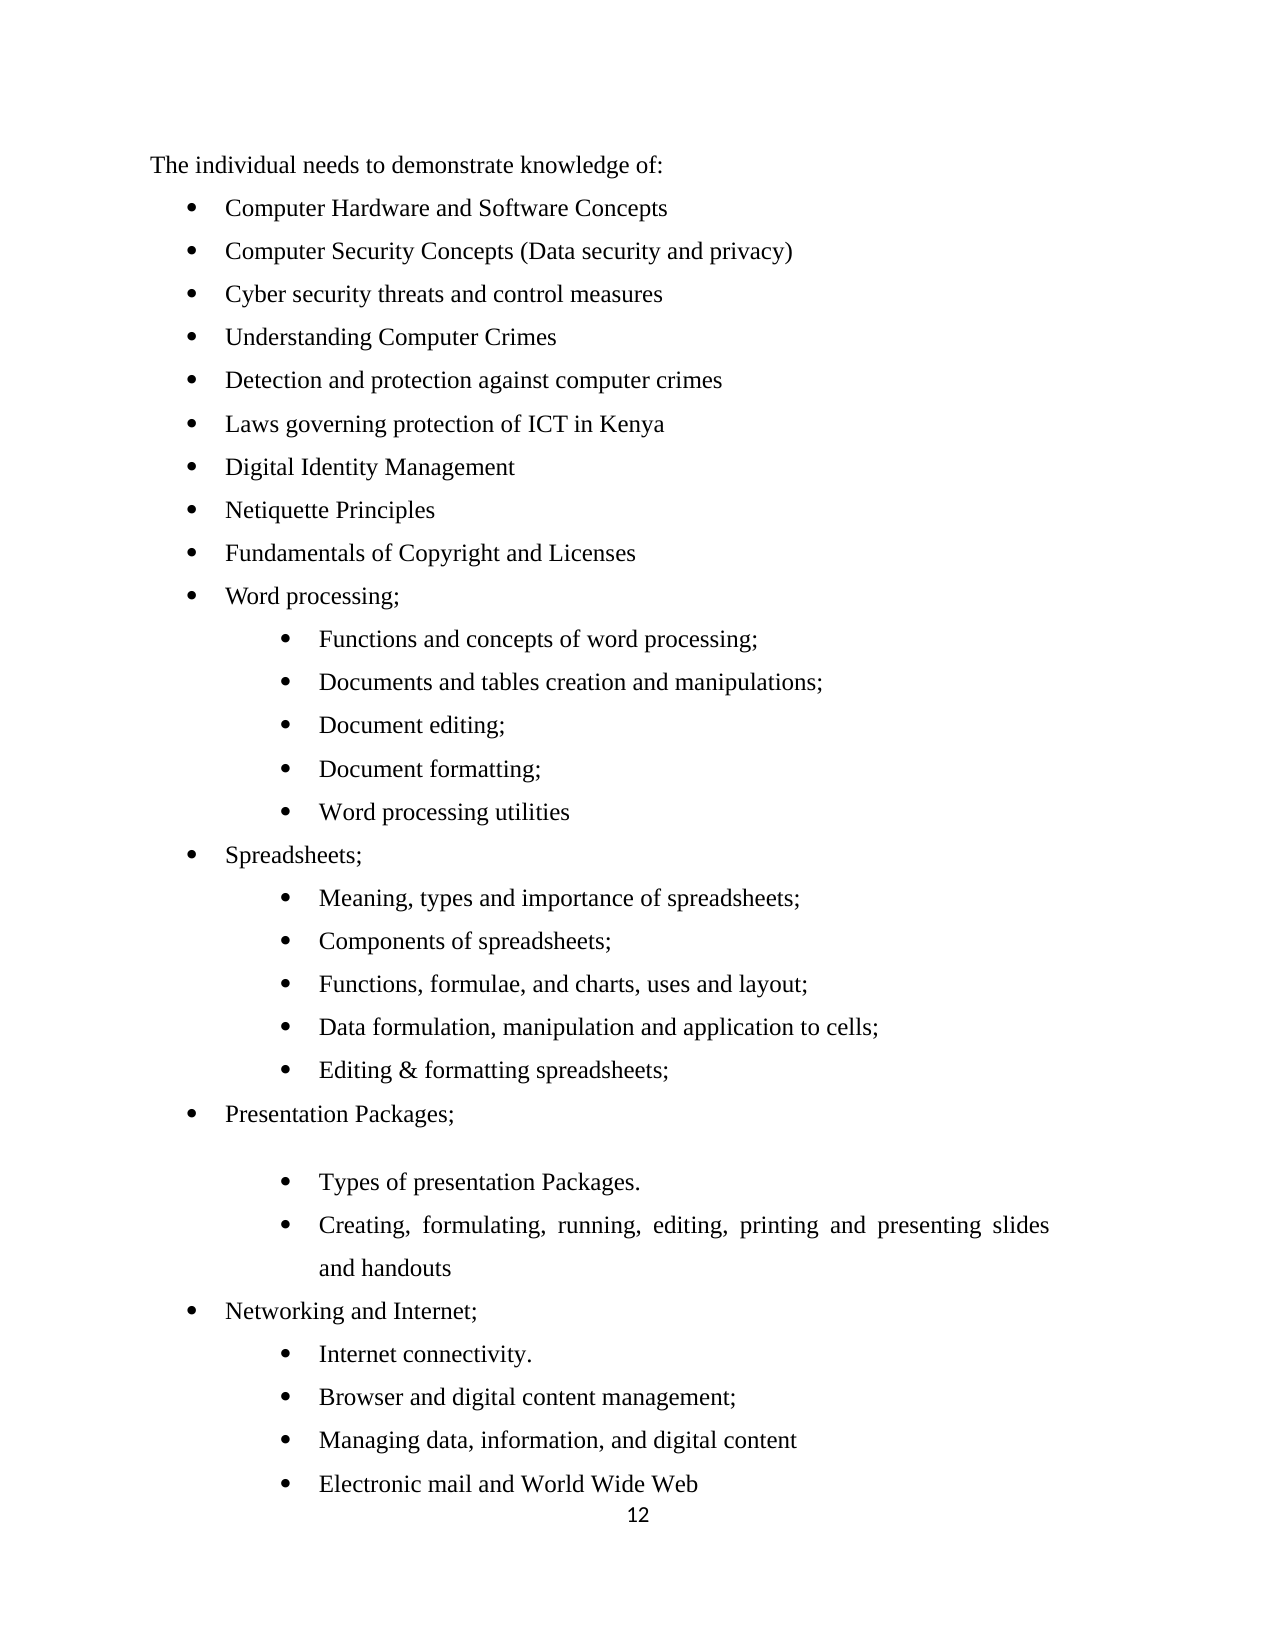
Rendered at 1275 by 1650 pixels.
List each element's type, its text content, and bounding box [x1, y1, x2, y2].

list Documents and tables creation and manipulations; [281, 667, 1050, 696]
list Managing data, information, and digital content [281, 1426, 1050, 1454]
list Digital Identity Management [187, 452, 1050, 481]
list Functions, formulae, and charts, uses and layout; [281, 969, 1050, 998]
list Networking and Internet; [187, 1296, 1050, 1325]
list Types of presentation Packages. [281, 1167, 1050, 1196]
list Document editing; [281, 711, 1050, 739]
text The individual needs to demonstrate knowledge of: [150, 150, 1050, 179]
list Browser and digital content management; [281, 1382, 1050, 1411]
list Computer Hardware and Software Concepts [187, 193, 1050, 222]
list Components of spreadsheets; [281, 926, 1050, 955]
list Data formulation, manipulation and application to cells; [281, 1012, 1050, 1041]
list Netiquette Principles [187, 495, 1050, 524]
list Laws governing protection of ICT in Kenya [187, 409, 1050, 437]
list Computer Security Concepts (Data security and privacy) [187, 236, 1050, 265]
list Spreadsheets; [187, 840, 1050, 869]
list Fundamentals of Copyright and Licenses [187, 538, 1050, 567]
list Creating, formulating, running, editing, printing and presenting slides and handouts [281, 1210, 1050, 1282]
list Document formatting; [281, 754, 1050, 782]
list Internet connectivity. [281, 1339, 1050, 1368]
list Editing & formatting spreadsheets; [281, 1056, 1050, 1084]
list Presentation Packages; [187, 1099, 1050, 1127]
list Word processing utilities [281, 797, 1050, 826]
list Electronic mail and World Wide Web [281, 1469, 1050, 1497]
list Word processing; [187, 581, 1050, 610]
list Cyber security threats and control measures [187, 279, 1050, 308]
list Understanding Computer Crimes [187, 322, 1050, 351]
list Functions and concepts of word processing; [281, 624, 1050, 653]
list Meaning, types and importance of spreadsheets; [281, 883, 1050, 912]
list Detection and protection against computer crimes [187, 366, 1050, 394]
